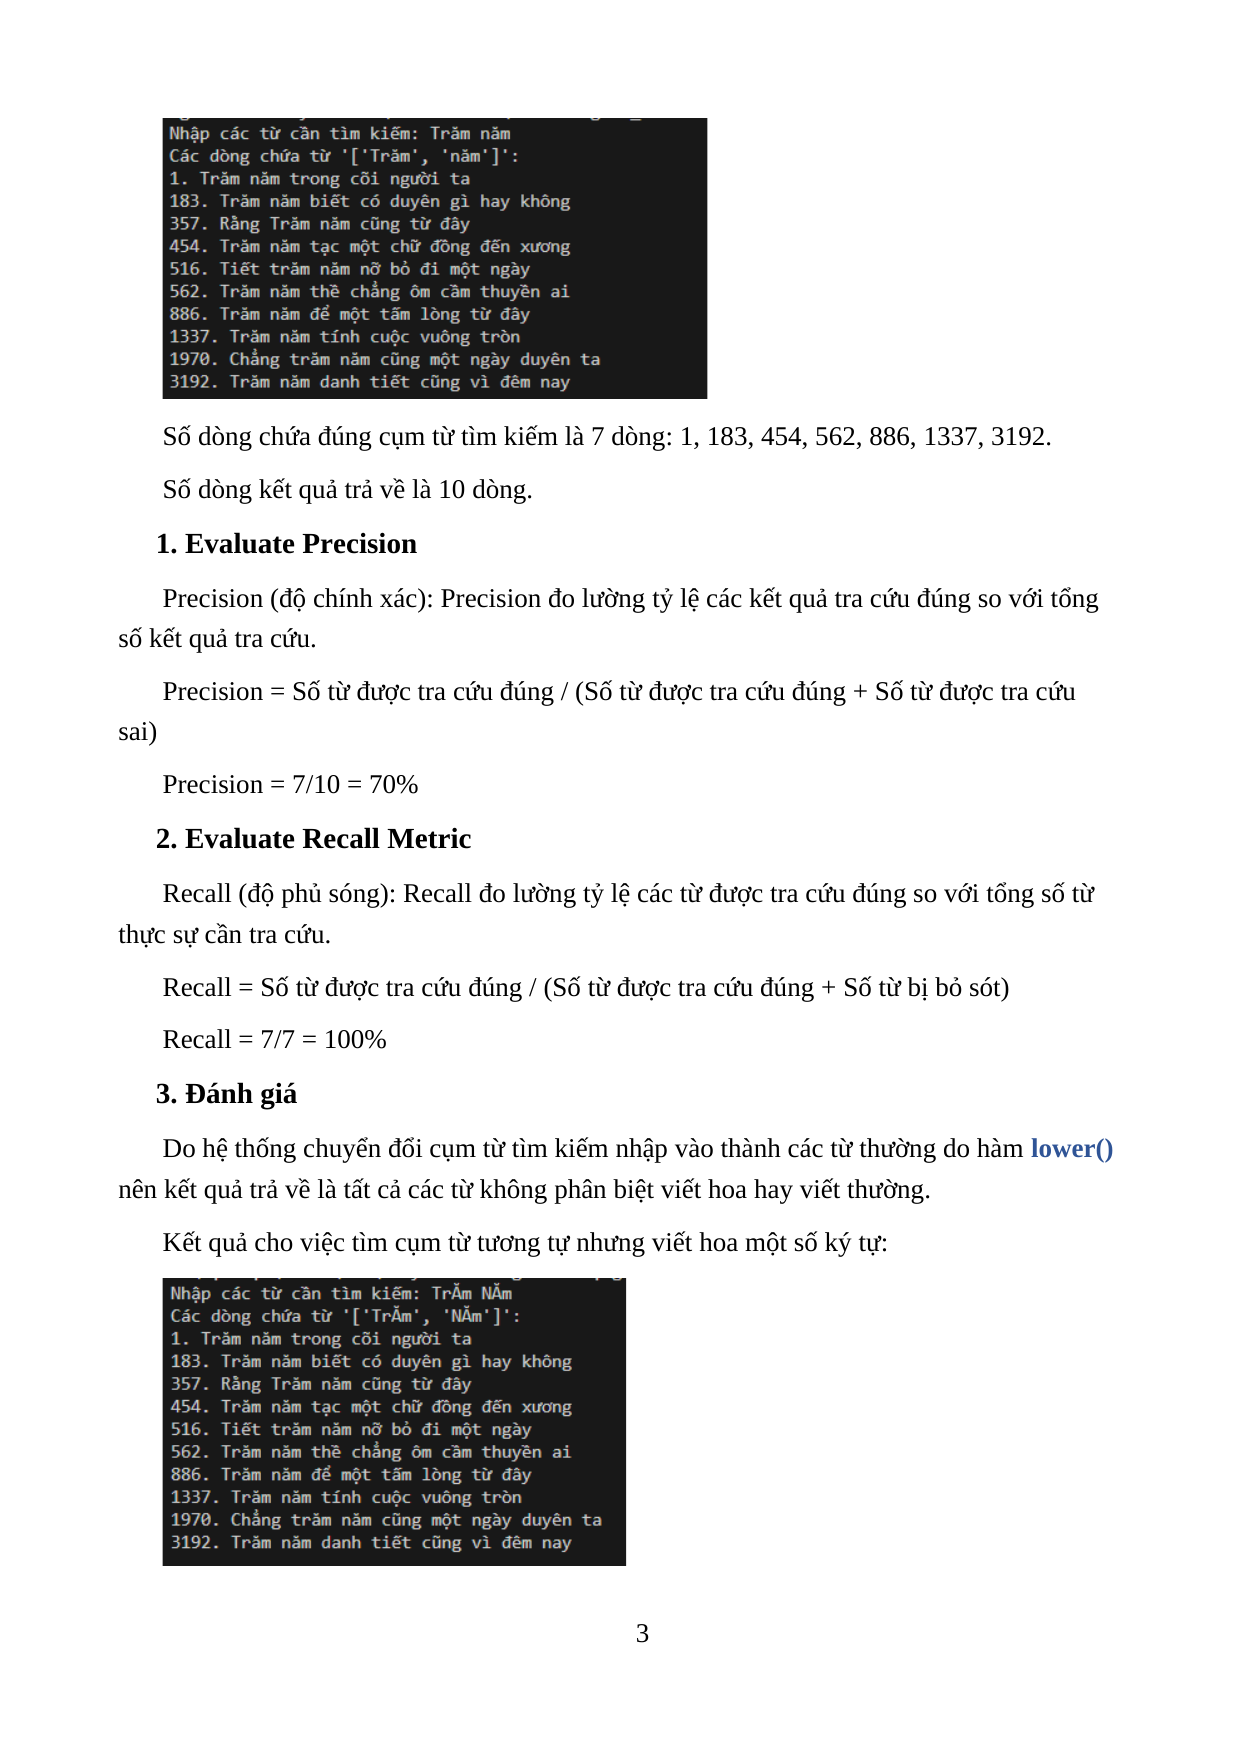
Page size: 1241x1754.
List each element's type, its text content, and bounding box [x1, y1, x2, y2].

text Evaluate Recall Metric [156, 821, 1122, 855]
text Recall = 7/7 = 100% [118, 1024, 1122, 1055]
text Recall = Số từ được tra cứu đúng / (Số từ được tra cứu đúng + Số từ bị bỏ sót) [118, 971, 1122, 1002]
text Recall (độ phủ sóng): Recall đo lường tỷ lệ các từ được tra cứu đúng so với tổng số từ thực sự cần tra cứu. [118, 877, 1122, 949]
text Đánh giá [156, 1077, 1122, 1110]
text Precision = 7/10 = 70% [118, 768, 1122, 799]
text Evaluate Precision [156, 526, 1122, 559]
text Precision (độ chính xác): Precision đo lường tỷ lệ các kết quả tra cứu đúng so với tổng số kết quả tra cứu. [118, 582, 1122, 653]
text Số dòng chứa đúng cụm từ tìm kiếm là 7 dòng: 1, 183, 454, 562, 886, 1337, 3192. [118, 420, 1122, 451]
text Số dòng kết quả trả về là 10 dòng. [118, 473, 1122, 504]
picture [162, 1278, 627, 1566]
text Do hệ thống chuyển đổi cụm từ tìm kiếm nhập vào thành các từ thường do hàm lower() nên kết quả trả về là tất cả các từ không phân biệt viết hoa hay viết thường. [118, 1133, 1122, 1204]
picture [162, 118, 708, 399]
text Precision = Số từ được tra cứu đúng / (Số từ được tra cứu đúng + Số từ được tra cứu sai) [118, 675, 1122, 747]
text Kết quả cho việc tìm cụm từ tương tự nhưng viết hoa một số ký tự: [118, 1226, 1122, 1257]
